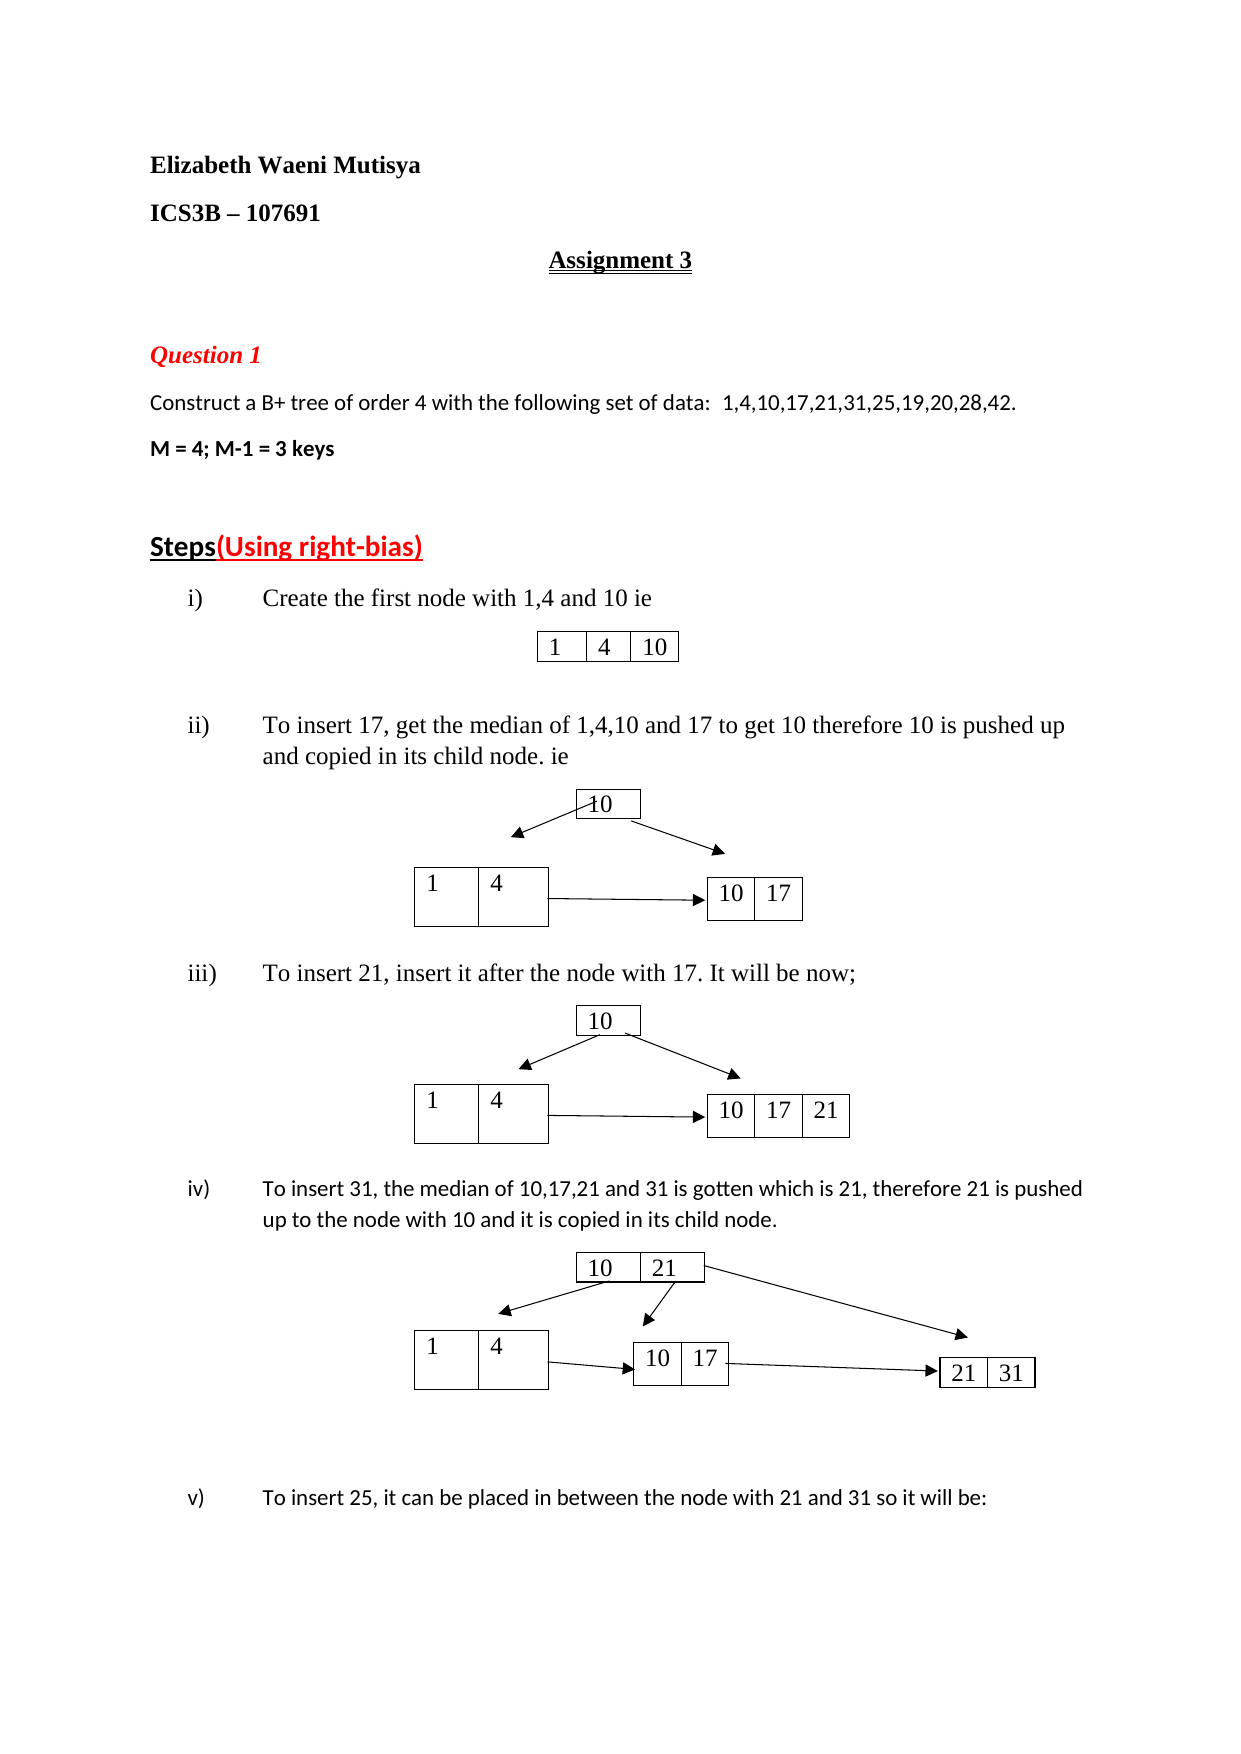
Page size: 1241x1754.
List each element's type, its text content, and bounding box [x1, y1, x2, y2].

list To insert 21, insert it after the node with 17. It will be now; [187, 958, 1090, 986]
table_header 4 [479, 868, 548, 926]
table_header 1 [415, 868, 478, 926]
text M = 4; M-1 = 3 keys [150, 434, 1090, 463]
table_header 1 [415, 1085, 478, 1142]
table_header 10 [708, 1095, 754, 1137]
table_header 10 [577, 790, 640, 818]
list To insert 25, it can be placed in between the node with 21 and 31 so it will be: [187, 1483, 1090, 1511]
table_header 21 [641, 1253, 704, 1281]
table_header 4 [587, 632, 630, 661]
table_header 17 [682, 1343, 728, 1385]
table_header 21 [803, 1095, 849, 1137]
list To insert 31, the median of 10,17,21 and 31 is gotten which is 21, therefore 21 is pushed up to the node with 10 and it is copied in its child node. [187, 1174, 1090, 1233]
table_header 17 [755, 878, 802, 920]
table_header 10 [577, 1006, 640, 1035]
text ICS3B – 107691 [150, 198, 1090, 226]
text Elizabeth Waeni Mutisya [150, 150, 1090, 179]
table_header 17 [755, 1095, 802, 1137]
text Assignment 3 [150, 245, 1090, 274]
text Construct a B+ tree of order 4 with the following set of data: 1,4,10,17,21,31,25,19,20,28,42. [150, 388, 1090, 416]
text Steps(Using right-bias) [150, 528, 1090, 564]
table_header 31 [988, 1358, 1034, 1387]
table_header 1 [538, 632, 586, 661]
table_header 4 [479, 1331, 548, 1389]
list Create the first node with 1,4 and 10 ie [187, 583, 1090, 612]
table_header 10 [631, 632, 678, 661]
table_header 4 [479, 1085, 548, 1142]
table_header 21 [941, 1358, 987, 1387]
text Question 1 [150, 340, 1090, 369]
table_header 1 [415, 1331, 478, 1389]
table_header 10 [577, 1253, 640, 1281]
table_header 10 [708, 878, 754, 920]
table_header 10 [634, 1343, 681, 1385]
list To insert 17, get the median of 1,4,10 and 17 to get 10 therefore 10 is pushed up and copied in its child node. ie [187, 710, 1090, 769]
